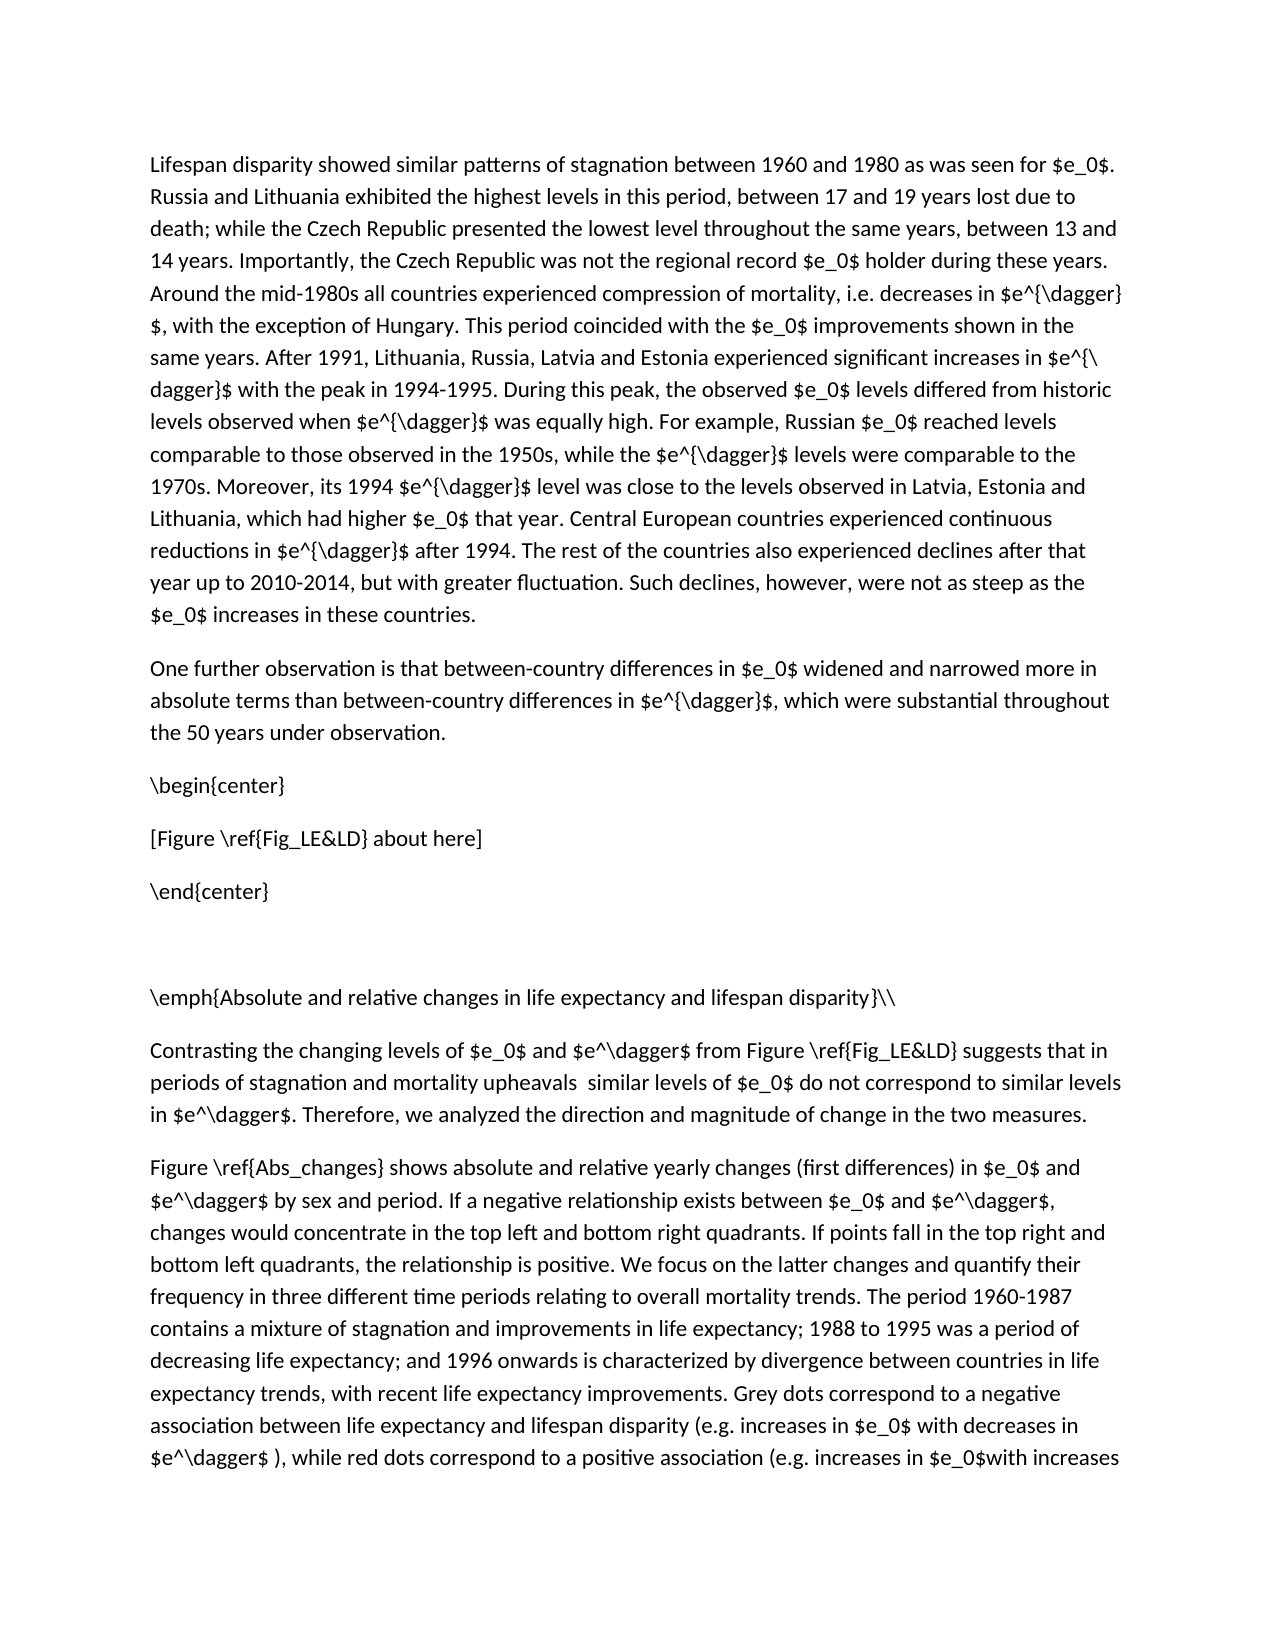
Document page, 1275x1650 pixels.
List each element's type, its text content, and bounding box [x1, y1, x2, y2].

text Contrasting the changing levels of $e_0$ and $e^\dagger$ from Figure \ref{Fig_LE&LD} suggests that in periods of stagnation and mortality upheavals similar levels of $e_0$ do not correspond to similar levels in $e^\dagger$. Therefore, we analyzed the direction and magnitude of change in the two measures. [150, 1036, 1125, 1128]
text [Figure \ref{Fig_LE&LD} about here] [150, 824, 1125, 852]
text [150, 1153, 1125, 1471]
text \begin{center} [150, 771, 1125, 799]
text Lifespan disparity showed similar patterns of stagnation between 1960 and 1980 as was seen for $e_0$. Russia and Lithuania exhibited the highest levels in this period, between 17 and 19 years lost due to death; while the Czech Republic presented the lowest level throughout the same years, between 13 and 14 years. Importantly, the Czech Republic was not the regional record $e_0$ holder during these years. Around the mid-1980s all countries experienced compression of mortality, i.e. decreases in $e^{\dagger}$, with the exception of Hungary. This period coincided with the $e_0$ improvements shown in the same years. After 1991, Lithuania, Russia, Latvia and Estonia experienced significant increases in $e^{\dagger}$ with the peak in 1994-1995. During this peak, the observed $e_0$ levels differed from historic levels observed when $e^{\dagger}$ was equally high. For example, Russian $e_0$ reached levels comparable to those observed in the 1950s, while the $e^{\dagger}$ levels were comparable to the 1970s. Moreover, its 1994 $e^{\dagger}$ level was close to the levels observed in Latvia, Estonia and Lithuania, which had higher $e_0$ that year. Central European countries experienced continuous reductions in $e^{\dagger}$ after 1994. The rest of the countries also experienced declines after that year up to 2010-2014, but with greater fluctuation. Such declines, however, were not as steep as the $e_0$ increases in these countries. [150, 150, 1125, 629]
text \end{center} [150, 877, 1125, 905]
text One further observation is that between-country differences in $e_0$ widened and narrowed more in absolute terms than between-country differences in $e^{\dagger}$, which were substantial throughout the 50 years under observation. [150, 654, 1125, 746]
text \emph{Absolute and relative changes in life expectancy and lifespan disparity}\\ [150, 983, 1125, 1011]
